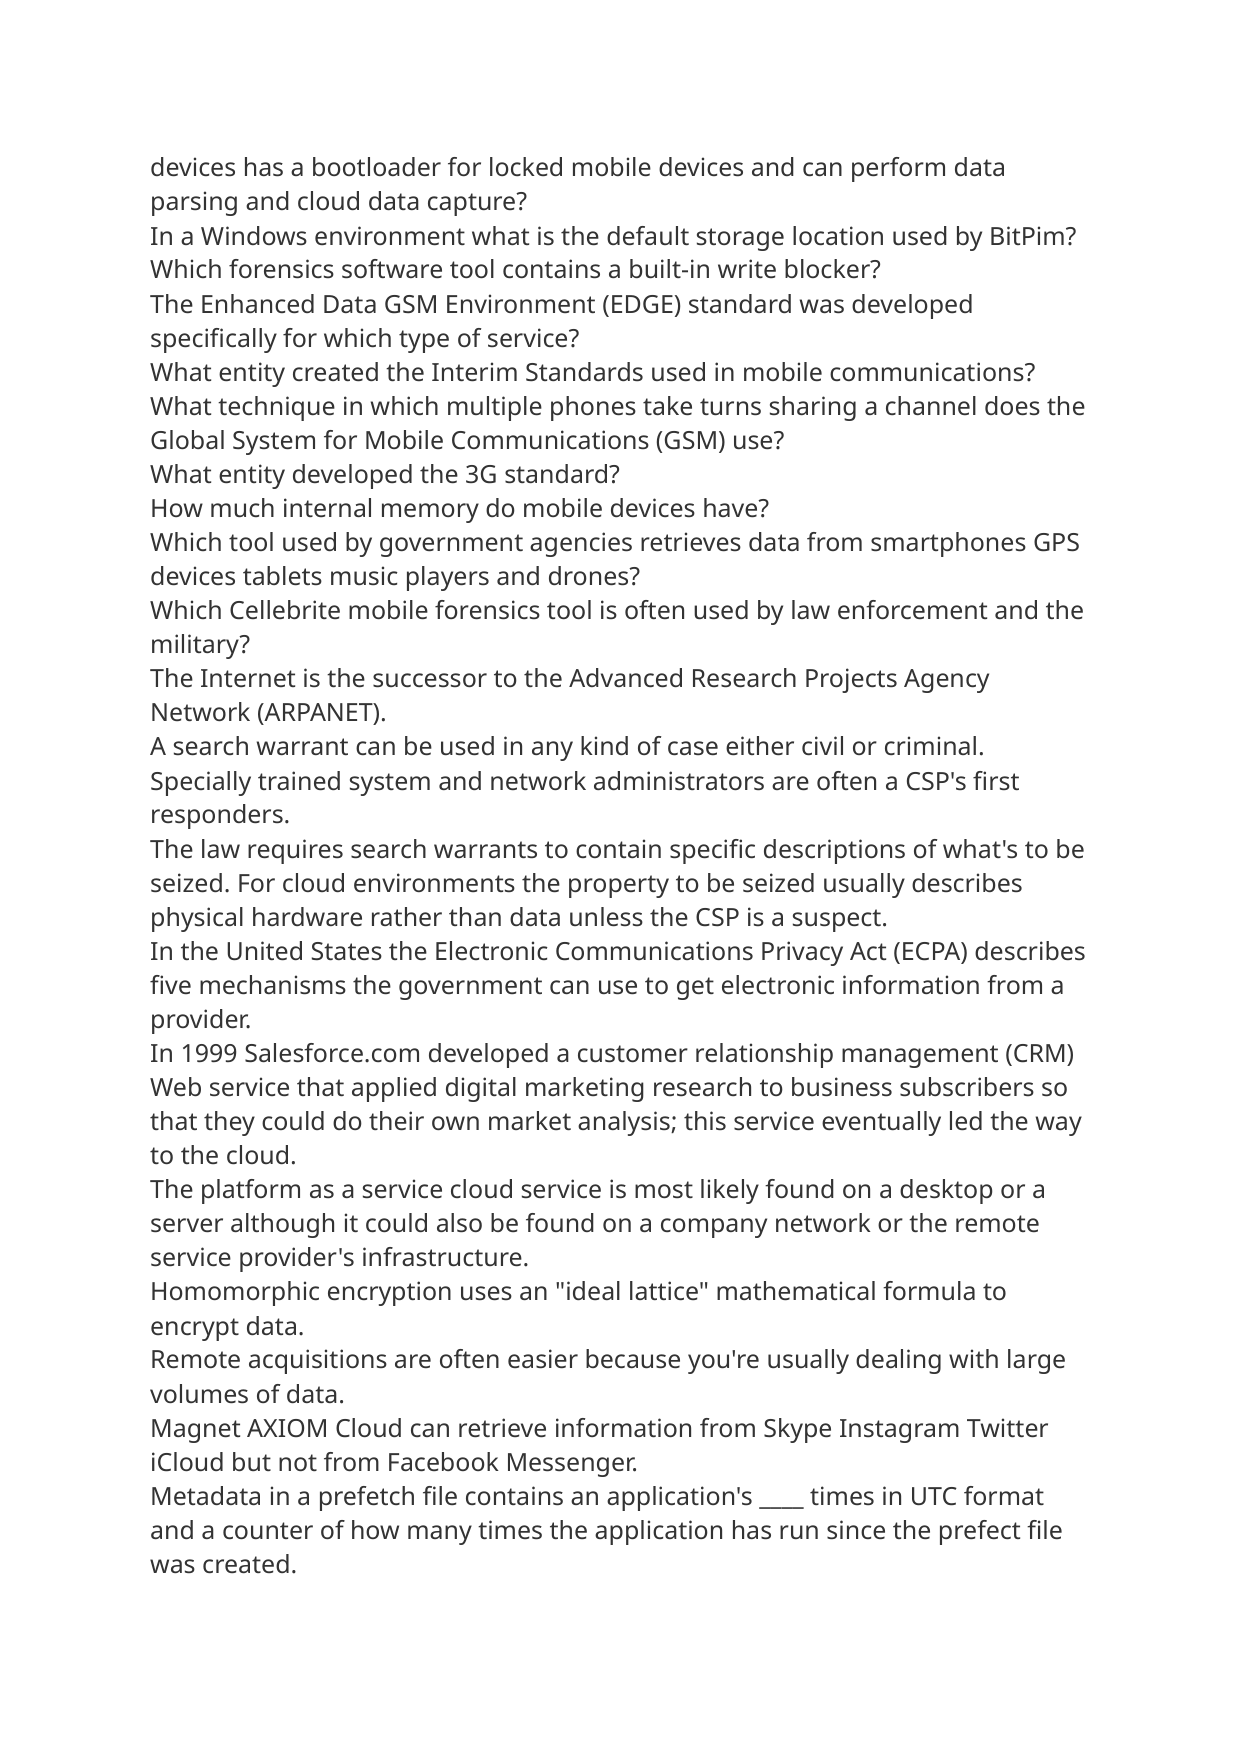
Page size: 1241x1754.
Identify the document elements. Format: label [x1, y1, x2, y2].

text [150, 150, 1090, 1581]
